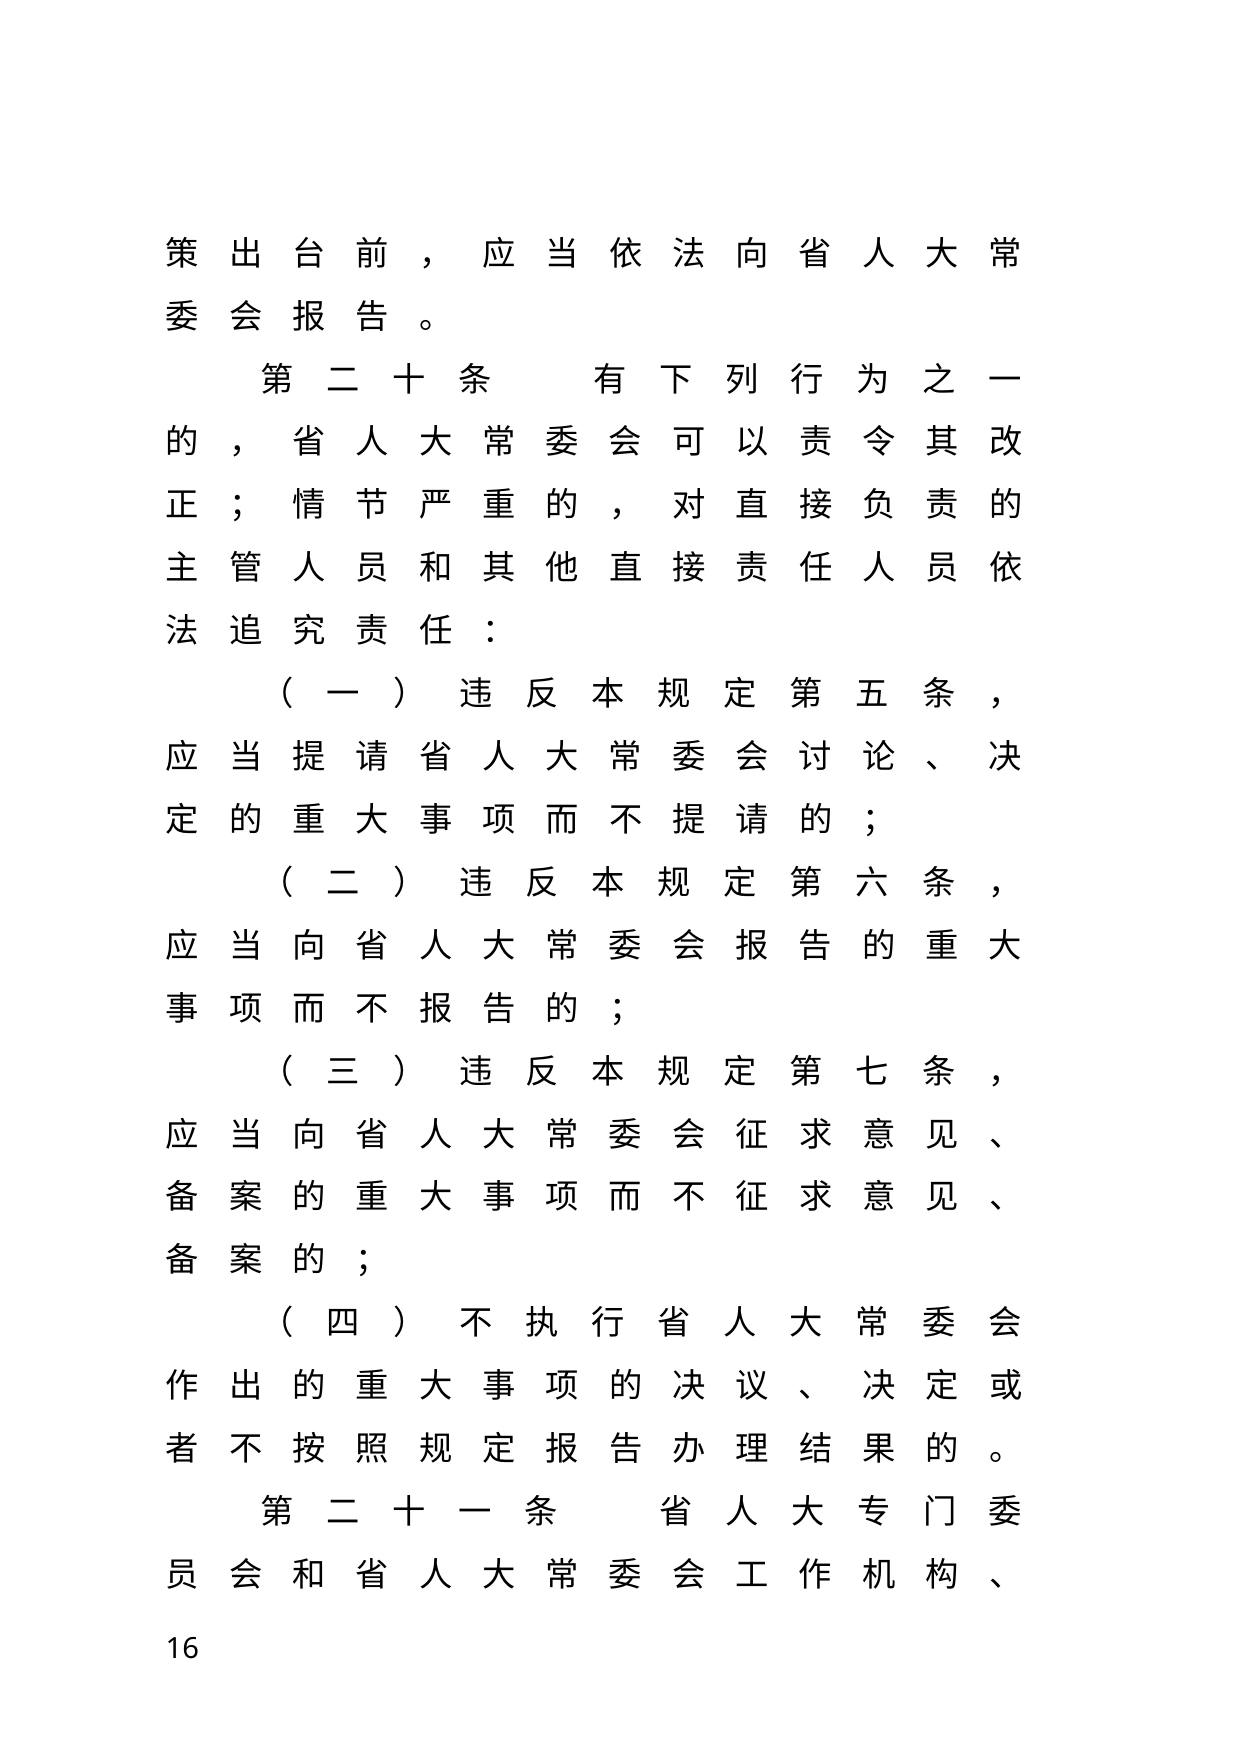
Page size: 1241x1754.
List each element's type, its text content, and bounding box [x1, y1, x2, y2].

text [166, 219, 1052, 345]
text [166, 1477, 1052, 1603]
text （一）违反本规定第五条，应当提请省人大常委会讨论、决定的重大事项而不提请的； [166, 659, 1052, 848]
text 第二十条 有下列行为之一的，省人大常委会可以责令其改正；情节严重的，对直接负责的主管人员和其他直接责任人员依法追究责任： [166, 345, 1052, 659]
text （四）不执行省人大常委会作出的重大事项的决议、决定或者不按照规定报告办理结果的。 [166, 1289, 1052, 1477]
text （二）违反本规定第六条，应当向省人大常委会报告的重大事项而不报告的； [166, 848, 1052, 1037]
text （三）违反本规定第七条，应当向省人大常委会征求意见、备案的重大事项而不征求意见、备案的； [166, 1037, 1052, 1289]
